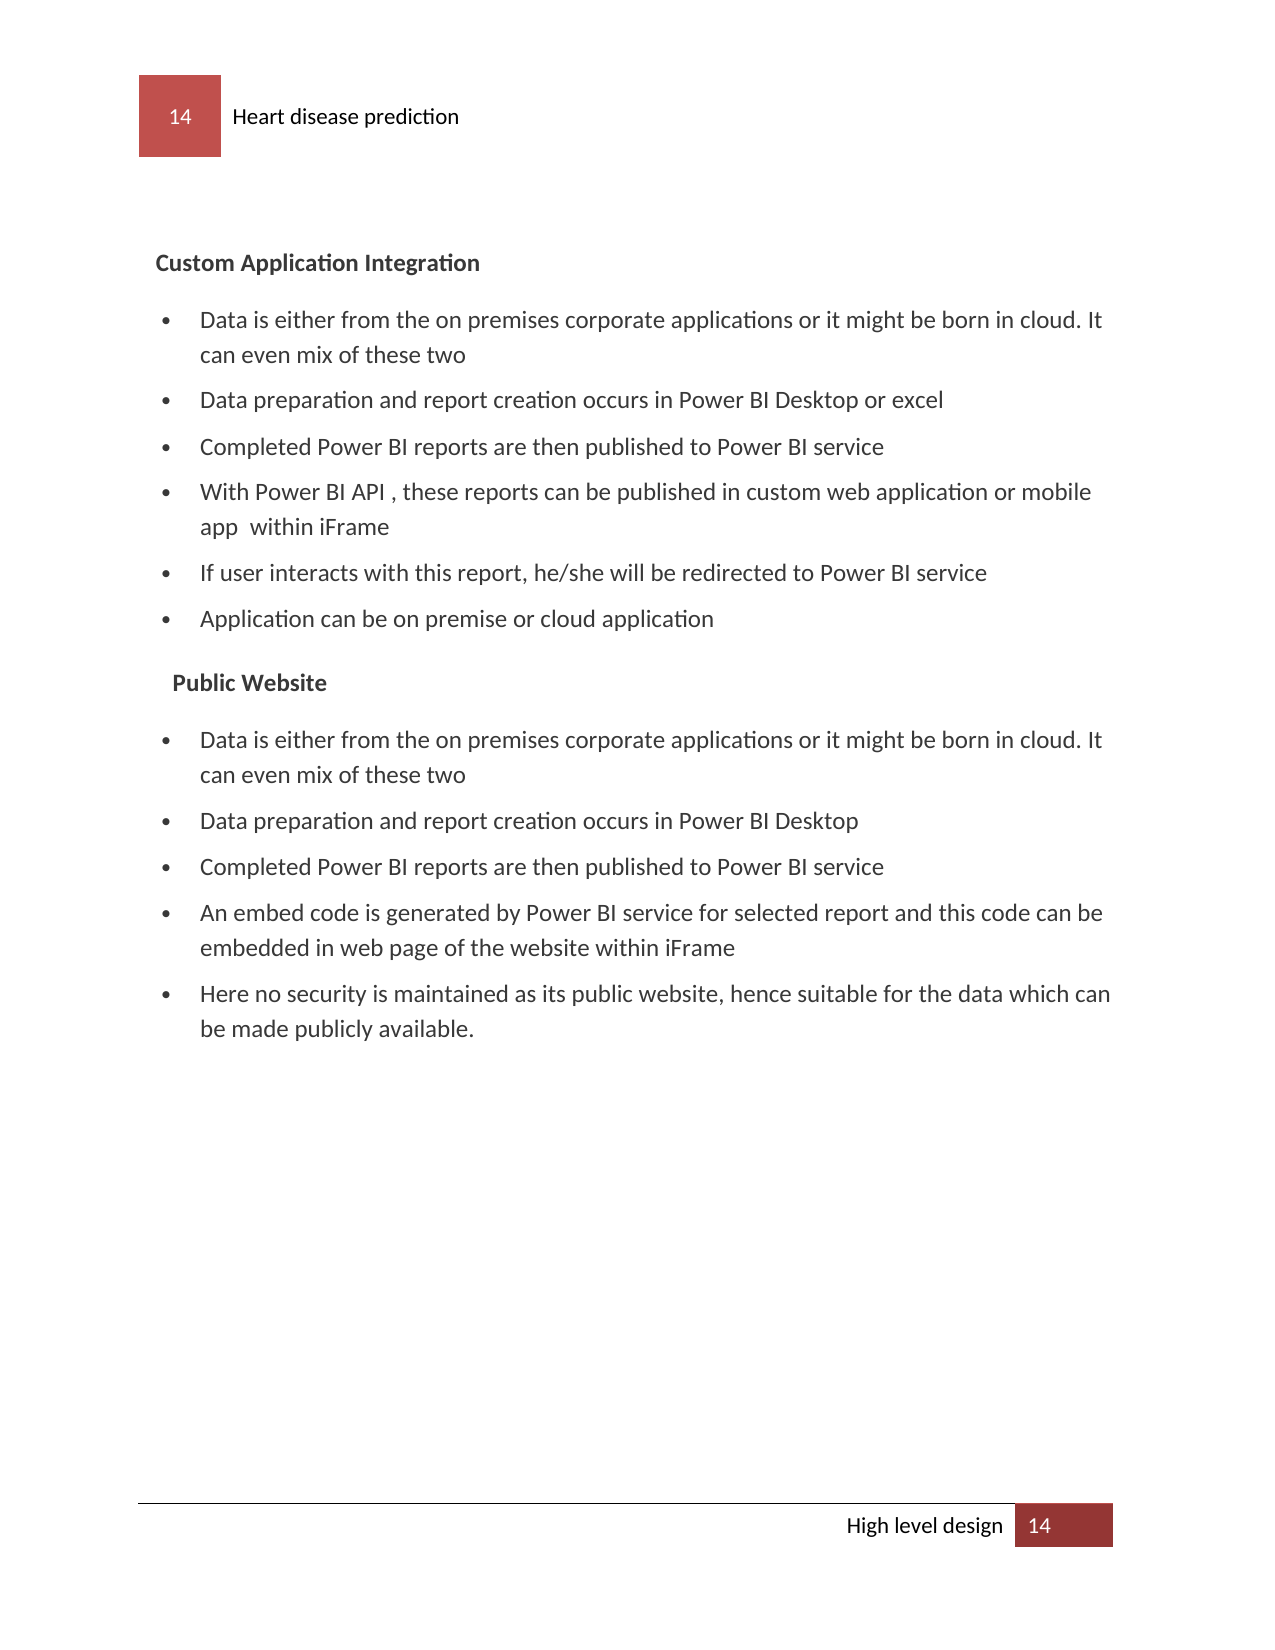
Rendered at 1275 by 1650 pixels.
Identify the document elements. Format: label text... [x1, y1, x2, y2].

list Data is either from the on premises corporate applications or it might be born in cloud. It can even mix of these two [162, 724, 1125, 790]
list Data preparation and report creation occurs in Power BI Desktop or excel [162, 385, 1125, 415]
text Custom Application Integration [150, 247, 1125, 277]
list With Power BI API , these reports can be published in custom web application or mobile app within iFrame [162, 477, 1125, 542]
text Public Website [150, 668, 1125, 698]
list If user interacts with this report, he/she will be redirected to Power BI service [162, 557, 1125, 588]
list Completed Power BI reports are then published to Power BI service [162, 851, 1125, 882]
list An embed code is generated by Power BI service for selected report and this code can be embedded in web page of the website within iFrame [162, 897, 1125, 963]
list Here no security is maintained as its public website, hence suitable for the data which can be made publicly available. [162, 978, 1125, 1044]
list Application can be on premise or cloud application [162, 603, 1125, 634]
list Data is either from the on premises corporate applications or it might be born in cloud. It can even mix of these two [162, 304, 1125, 369]
list Data preparation and report creation occurs in Power BI Desktop [162, 805, 1125, 836]
list Completed Power BI reports are then published to Power BI service [162, 431, 1125, 461]
